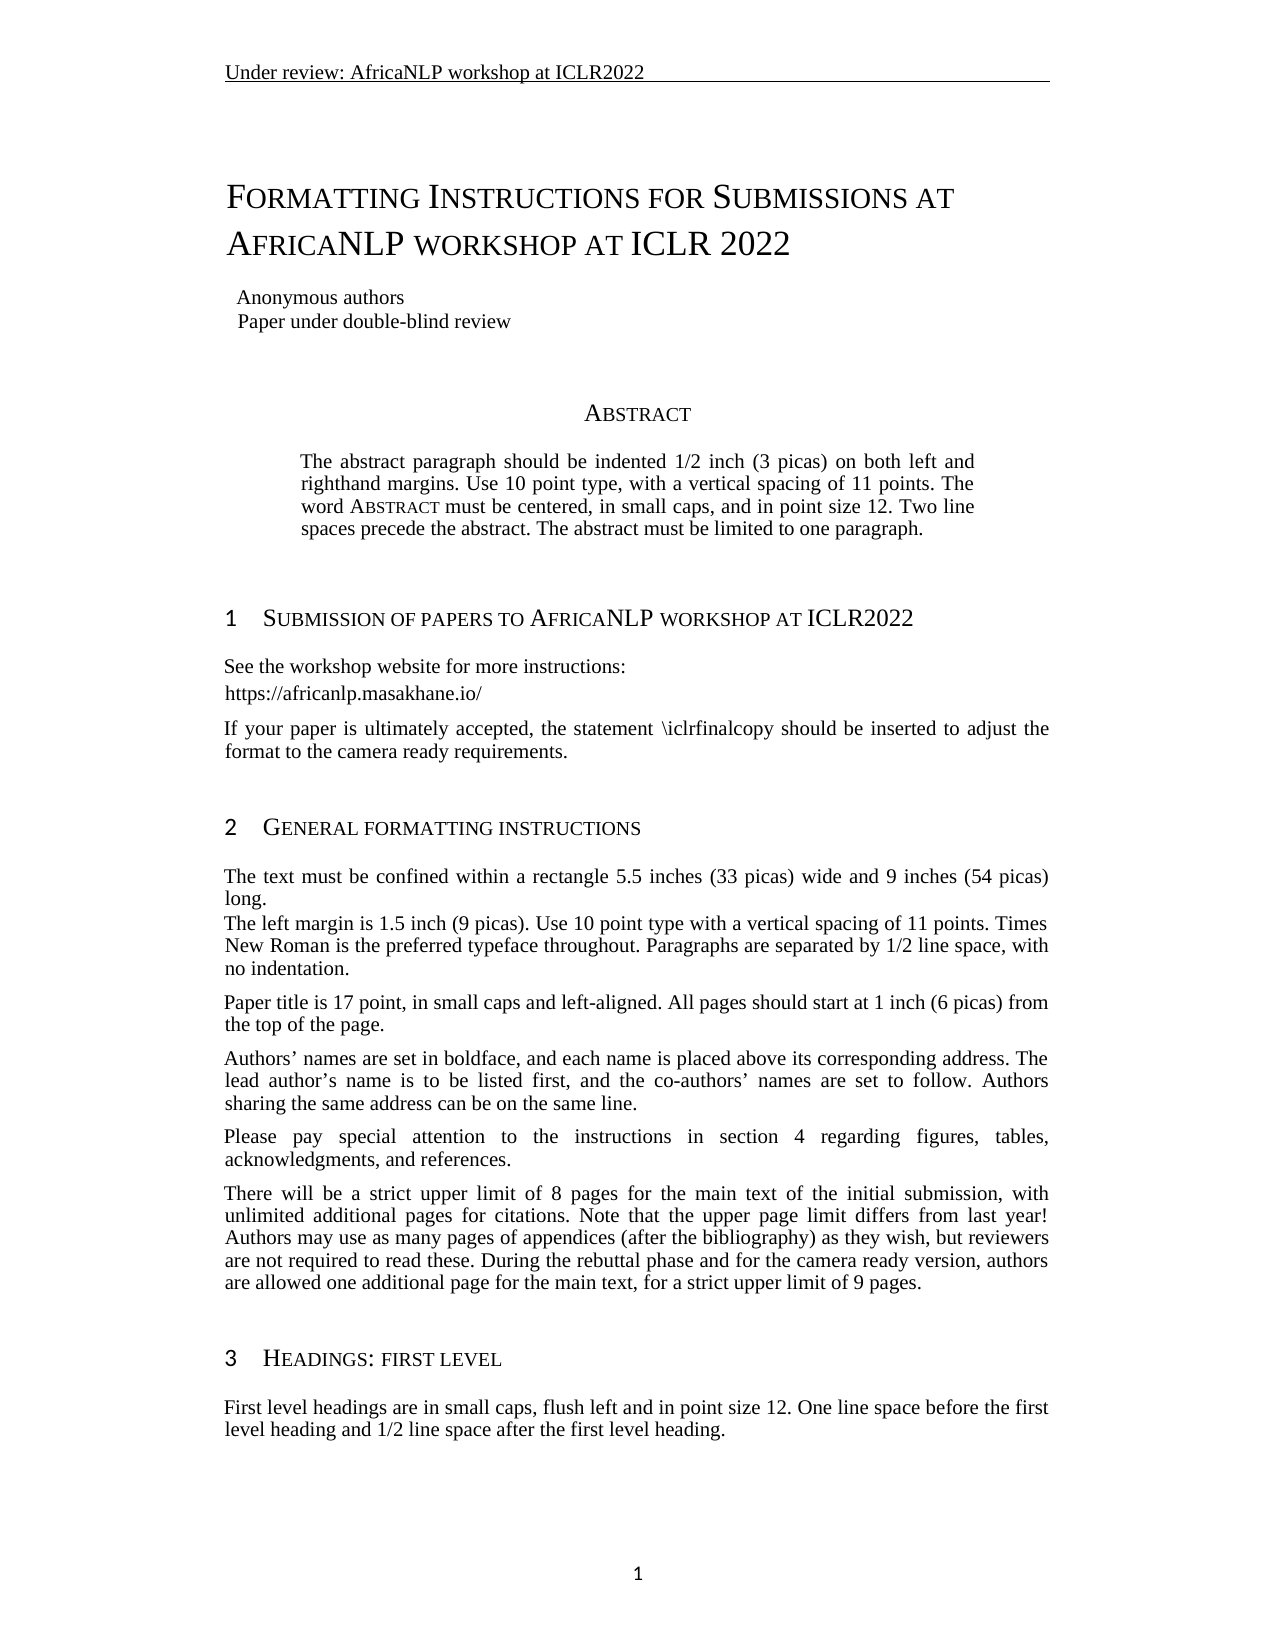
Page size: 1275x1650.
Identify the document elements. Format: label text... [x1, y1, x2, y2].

text Anonymous authors [236, 285, 1050, 309]
text See the workshop website for more instructions: [223, 656, 1050, 678]
text First level headings are in small caps, flush left and in point size 12. One line space before the first level heading and 1/2 line space after the first level heading. [223, 1396, 1050, 1441]
text Paper title is 17 point, in small caps and left-aligned. All pages should start at 1 inch (6 picas) from the top of the page. [223, 991, 1050, 1036]
text The abstract paragraph should be indented 1/2 inch (3 picas) on both left and righthand margins. Use 10 point type, with a vertical spacing of 11 points. The word ABSTRACT must be centered, in small caps, and in point size 12. Two line spaces precede the abstract. The abstract must be limited to one paragraph. [300, 451, 975, 540]
text Paper under double-blind review [237, 311, 1050, 333]
text FORMATTING INSTRUCTIONS FOR SUBMISSIONS AT AFRICANLP WORKSHOP AT ICLR 2022 [226, 175, 1050, 263]
subtitle SUBMISSION OF PAPERS TO AFRICANLP WORKSHOP AT ICLR2022 [224, 602, 1050, 632]
text Authors’ names are set in boldface, and each name is placed above its corresponding address. The lead author’s name is to be listed first, and the co-authors’ names are set to follow. Authors sharing the same address can be on the same line. [223, 1047, 1050, 1114]
subtitle HEADINGS: FIRST LEVEL [224, 1342, 1050, 1373]
text The text must be confined within a rectangle 5.5 inches (33 picas) wide and 9 inches (54 picas) long. [223, 865, 1050, 910]
text Please pay special attention to the instructions in section 4 regarding figures, tables, acknowledgments, and references. [223, 1126, 1050, 1171]
text The left margin is 1.5 inch (9 picas). Use 10 point type with a vertical spacing of 11 points. Times New Roman is the preferred typeface throughout. Paragraphs are separated by 1/2 line space, with no indentation. [223, 913, 1050, 980]
text There will be a strict upper limit of 8 pages for the main text of the initial submission, with unlimited additional pages for citations. Note that the upper page limit differs from last year!Authors may use as many pages of appendices (after the bibliography) as they wish, but reviewers are not required to read these. During the rebuttal phase and for the camera ready version, authors are allowed one additional page for the main text, for a strict upper limit of 9 pages. [223, 1182, 1050, 1294]
subtitle GENERAL FORMATTING INSTRUCTIONS [224, 811, 1050, 841]
text https://africanlp.masakhane.io/ [225, 681, 1050, 705]
text If your paper is ultimately accepted, the statement \iclrfinalcopy should be inserted to adjust the format to the camera ready requirements. [223, 718, 1050, 763]
subtitle ABSTRACT [225, 398, 1050, 427]
